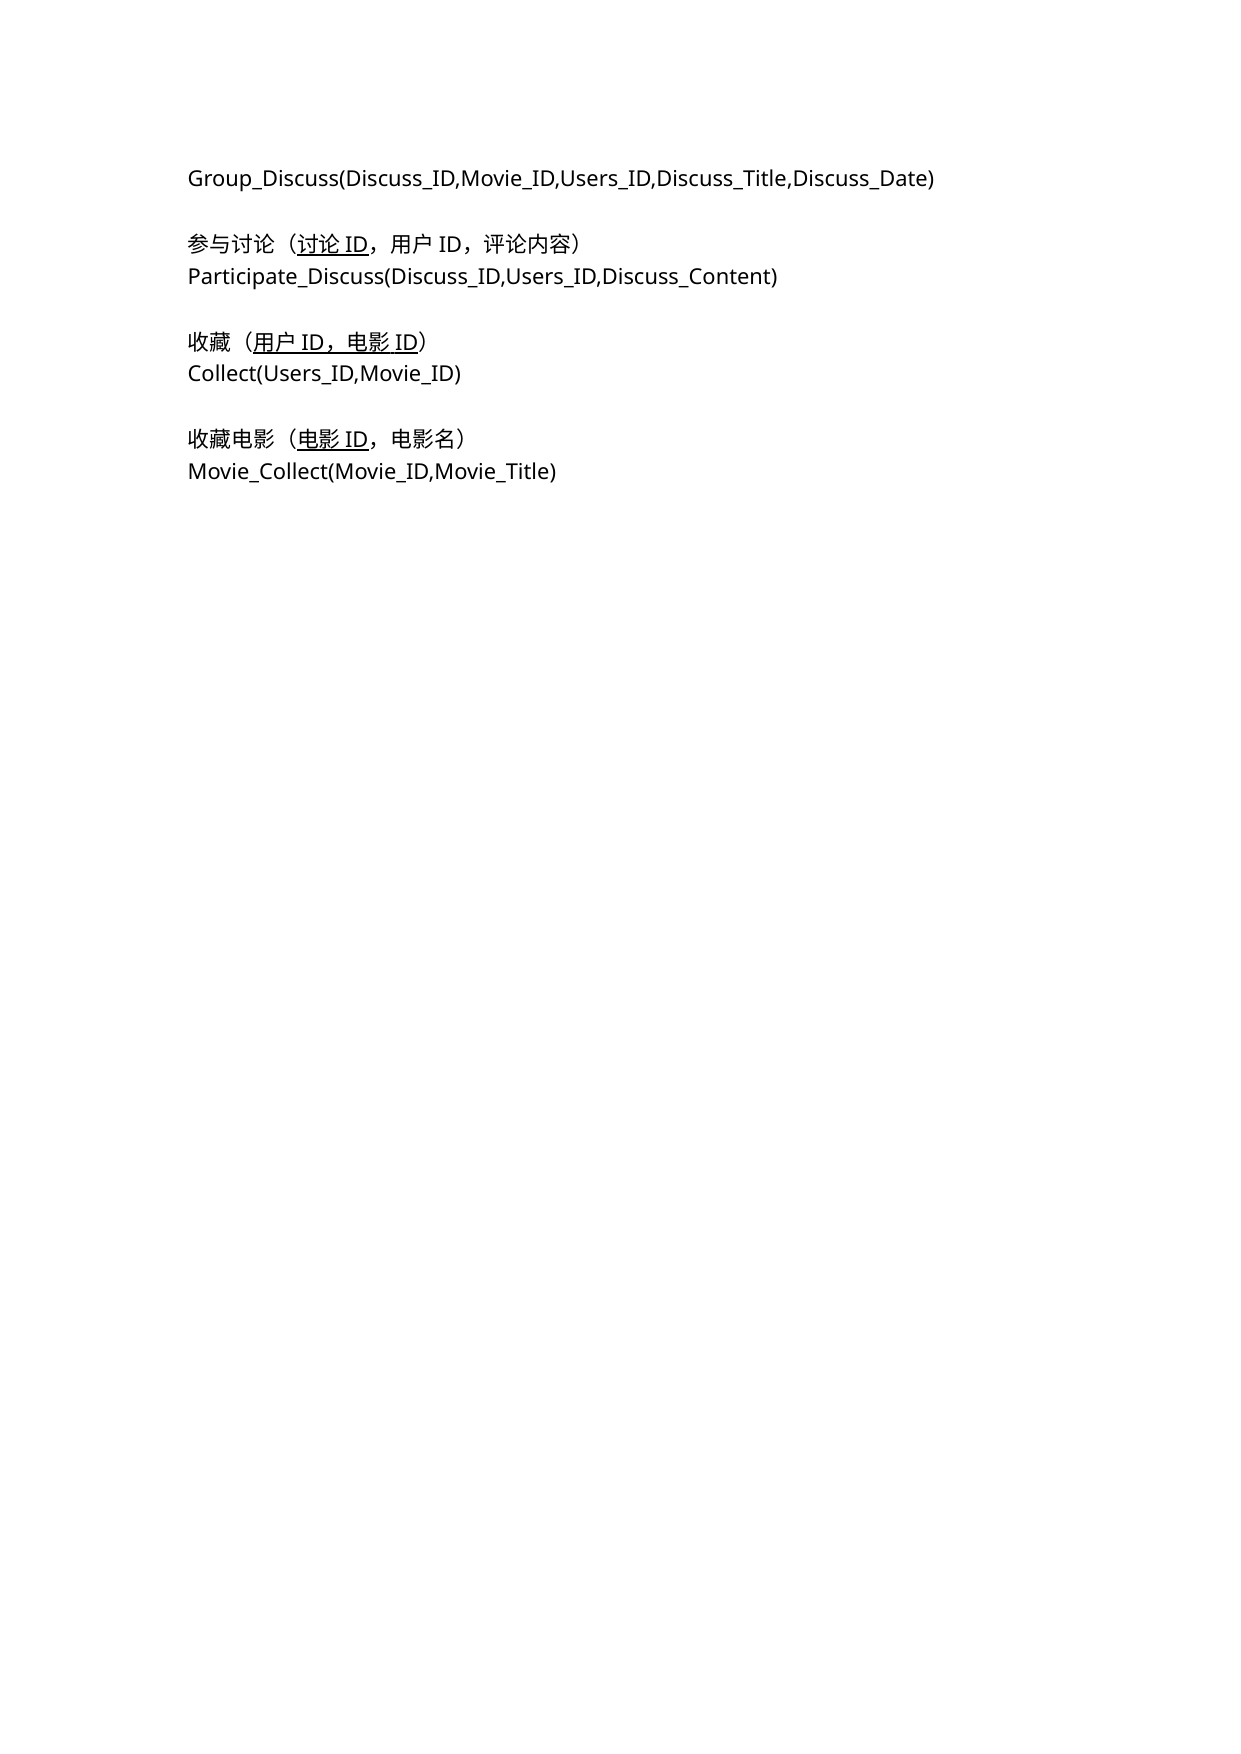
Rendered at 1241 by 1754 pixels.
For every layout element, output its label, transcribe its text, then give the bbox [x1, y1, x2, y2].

text 参与讨论（讨论ID，用户ID，评论内容） [187, 227, 1053, 259]
text Collect(Users_ID,Movie_ID) [187, 357, 1053, 389]
text 收藏电影（电影ID，电影名） [187, 422, 1053, 454]
text 收藏（用户ID，电影ID） [187, 324, 1053, 357]
text Group_Discuss(Discuss_ID,Movie_ID,Users_ID,Discuss_Title,Discuss_Date) [187, 162, 1053, 194]
text Movie_Collect(Movie_ID,Movie_Title) [187, 454, 1053, 487]
text Participate_Discuss(Discuss_ID,Users_ID,Discuss_Content) [187, 259, 1053, 292]
